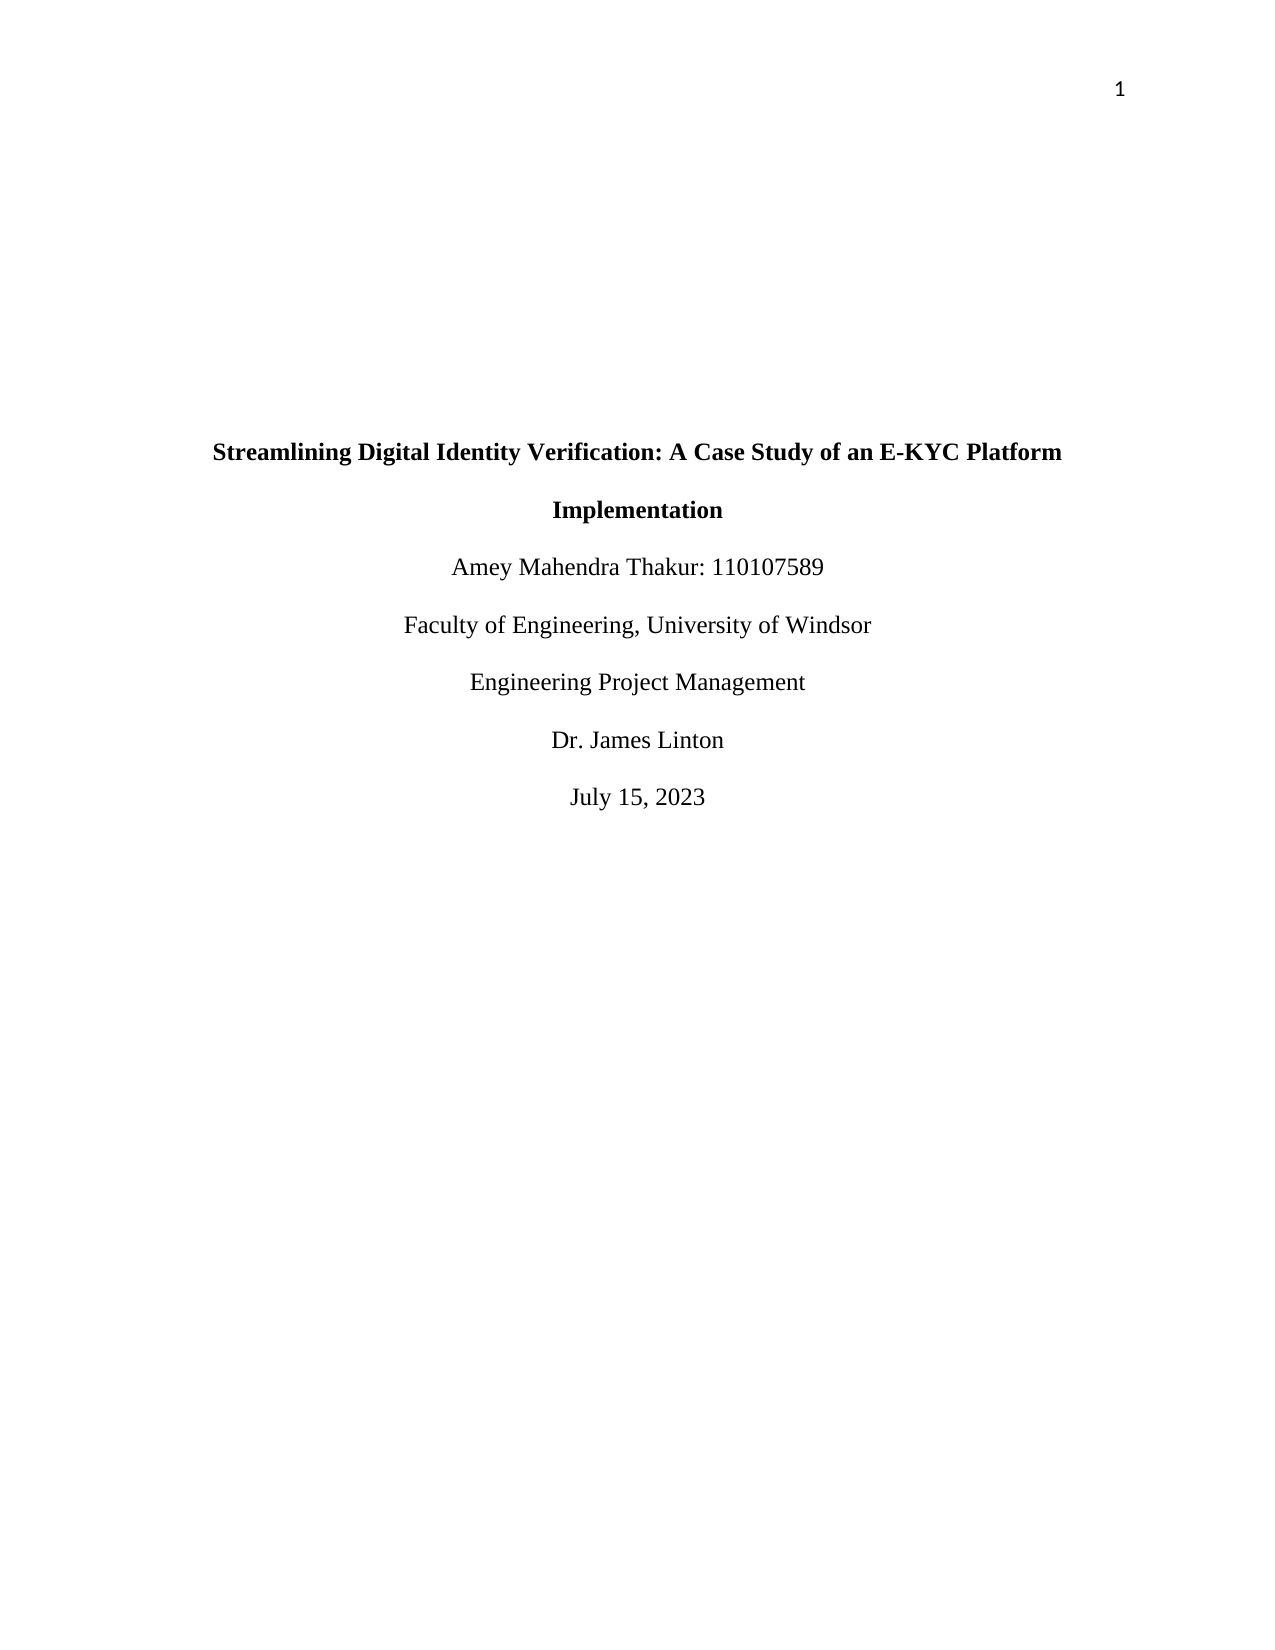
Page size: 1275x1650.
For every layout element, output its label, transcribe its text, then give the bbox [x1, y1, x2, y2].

text Streamlining Digital Identity Verification: A Case Study of an E-KYC Platform Implementation [150, 437, 1125, 524]
text July 15, 2023 [150, 782, 1125, 811]
text Amey Mahendra Thakur: 110107589 [150, 552, 1125, 581]
text Engineering Project Management [150, 667, 1125, 696]
text Dr. James Linton [150, 725, 1125, 754]
text Faculty of Engineering, University of Windsor [150, 610, 1125, 639]
